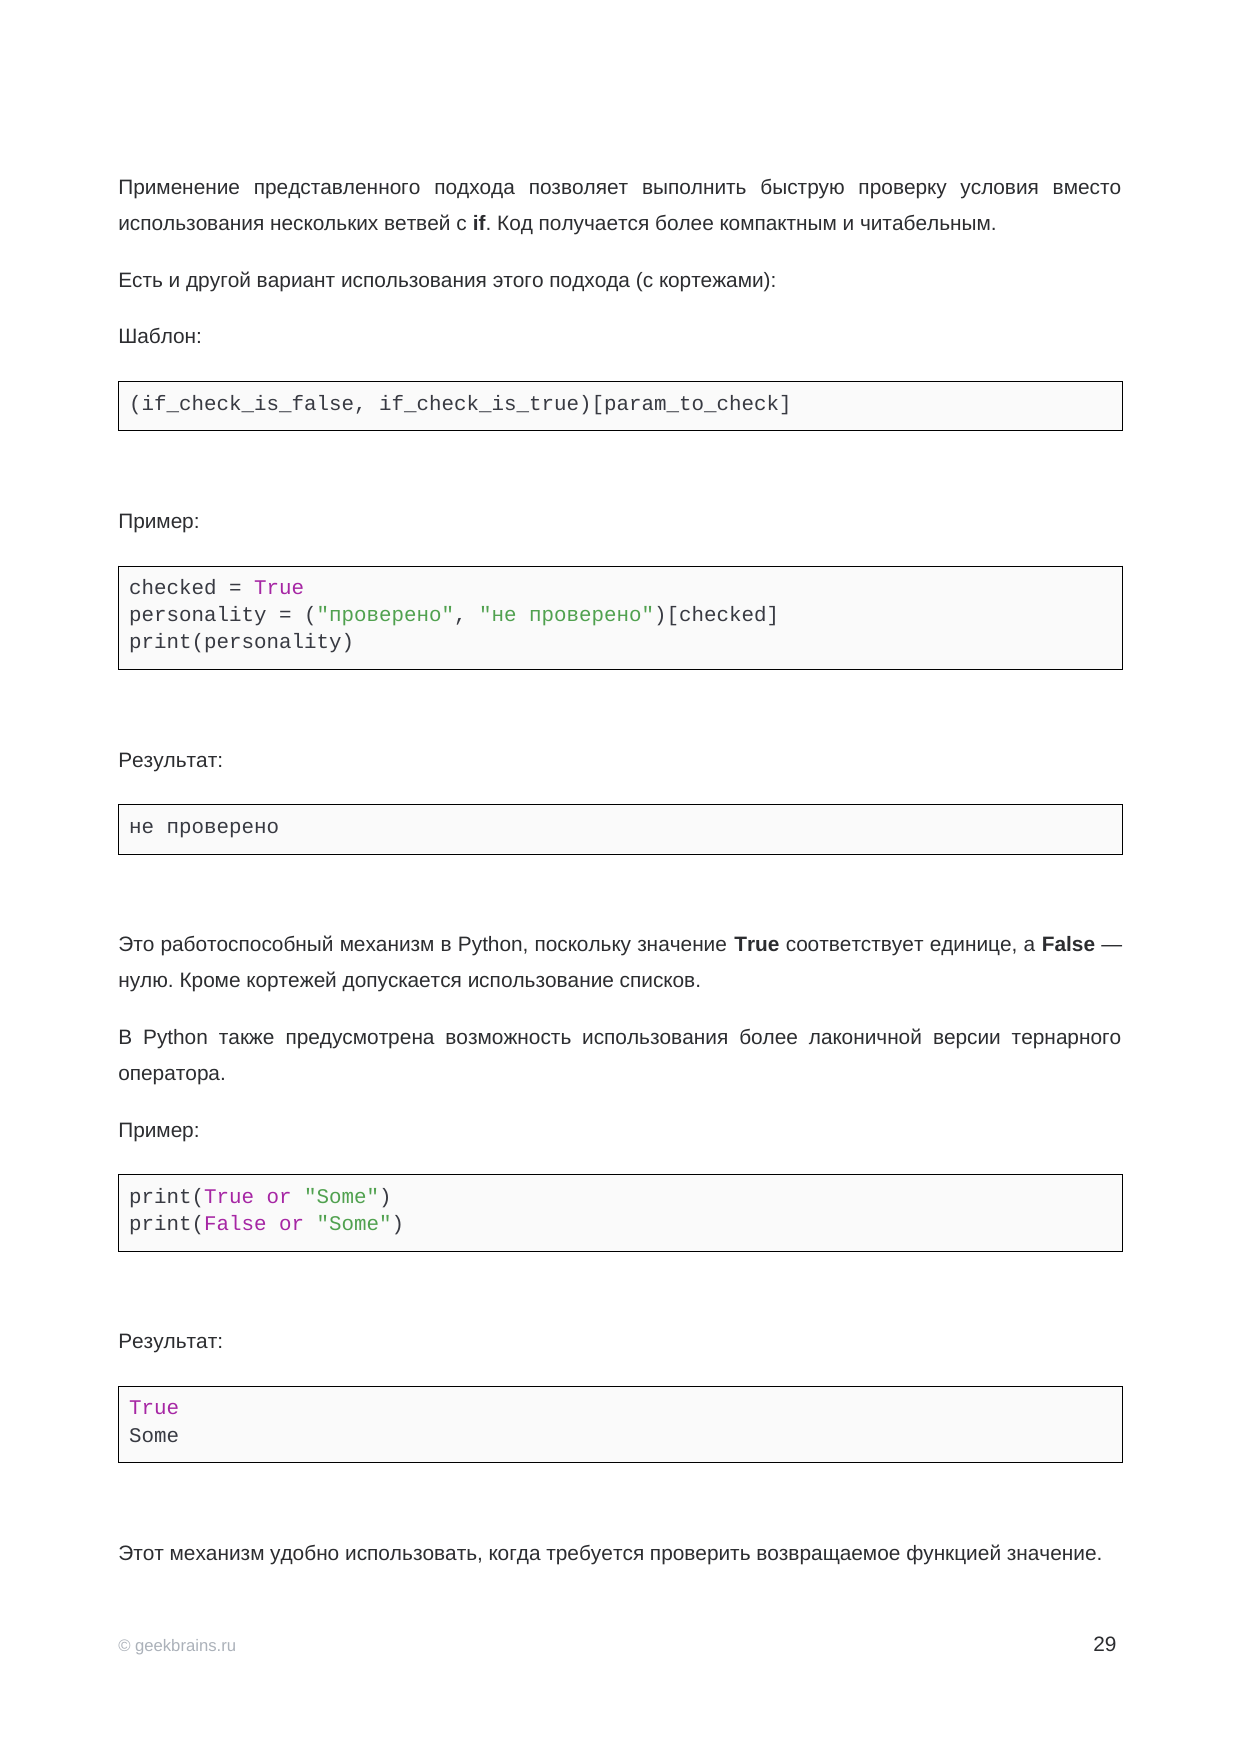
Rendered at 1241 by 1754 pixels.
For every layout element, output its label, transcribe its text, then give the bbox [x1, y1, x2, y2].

text Есть и другой вариант использования этого подхода (с кортежами): [118, 267, 1122, 291]
table_header (if_check_is_false, if_check_is_true)[param_to_check] [119, 382, 1122, 430]
table_header True Some [119, 1387, 1122, 1462]
table_header print(True or "Some") print(False or "Some") [119, 1175, 1122, 1251]
text Применение представленного подхода позволяет выполнить быструю проверку условия вместо использования нескольких ветвей с if. Код получается более компактным и читабельным. [118, 175, 1122, 235]
text В Python также предусмотрена возможность использования более лаконичной версии тернарного оператора. [118, 1025, 1122, 1085]
table_header не проверено [119, 805, 1122, 853]
text Результат: [118, 748, 1122, 772]
text Пример: [118, 1117, 1122, 1141]
text Это работоспособный механизм в Python, поскольку значение True соответствует единице, а False — нулю. Кроме кортежей допускается использование списков. [118, 932, 1122, 992]
table_header checked = True personality = ("проверено", "не проверено")[checked] print(personality) [119, 567, 1122, 669]
text Результат: [118, 1329, 1122, 1353]
text Пример: [118, 509, 1122, 533]
text Шаблон: [118, 324, 1122, 348]
text Этот механизм удобно использовать, когда требуется проверить возвращаемое функцией значение. [118, 1541, 1122, 1565]
